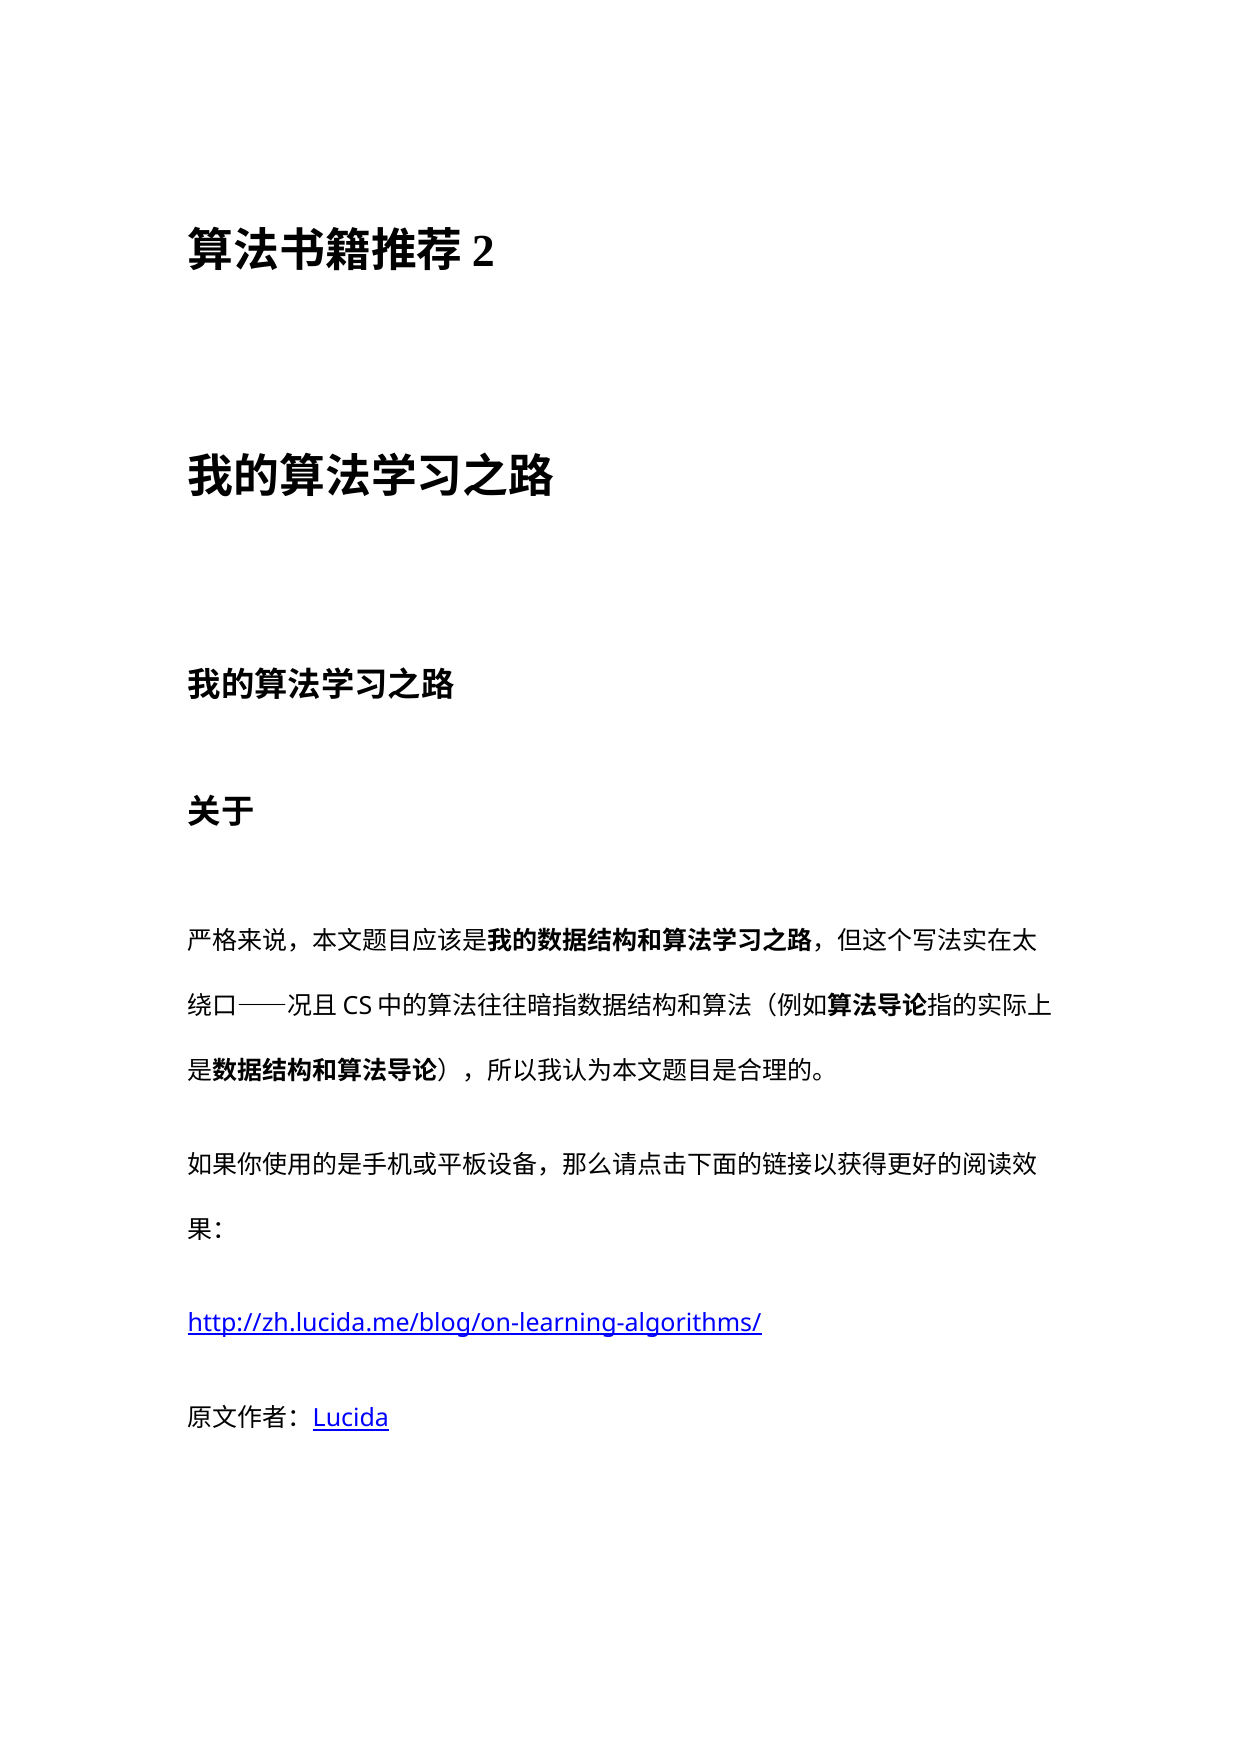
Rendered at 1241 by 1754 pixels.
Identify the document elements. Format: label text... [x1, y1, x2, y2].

text 原文作者：Lucida [187, 1383, 1053, 1448]
text 严格来说，本文题目应该是我的数据结构和算法学习之路，但这个写法实在太绕口——况且CS中的算法往往暗指数据结构和算法（例如算法导论指的实际上是数据结构和算法导论），所以我认为本文题目是合理的。 [187, 906, 1053, 1101]
subtitle 我的算法学习之路 [187, 649, 1053, 714]
text 如果你使用的是手机或平板设备，那么请点击下面的链接以获得更好的阅读效果： [187, 1130, 1053, 1260]
subtitle 我的算法学习之路 [187, 424, 1053, 521]
subtitle 算法书籍推荐2 [187, 197, 1053, 295]
text http://zh.lucida.me/blog/on-learning-algorithms/ [187, 1289, 1053, 1354]
subtitle 关于 [187, 776, 1053, 841]
